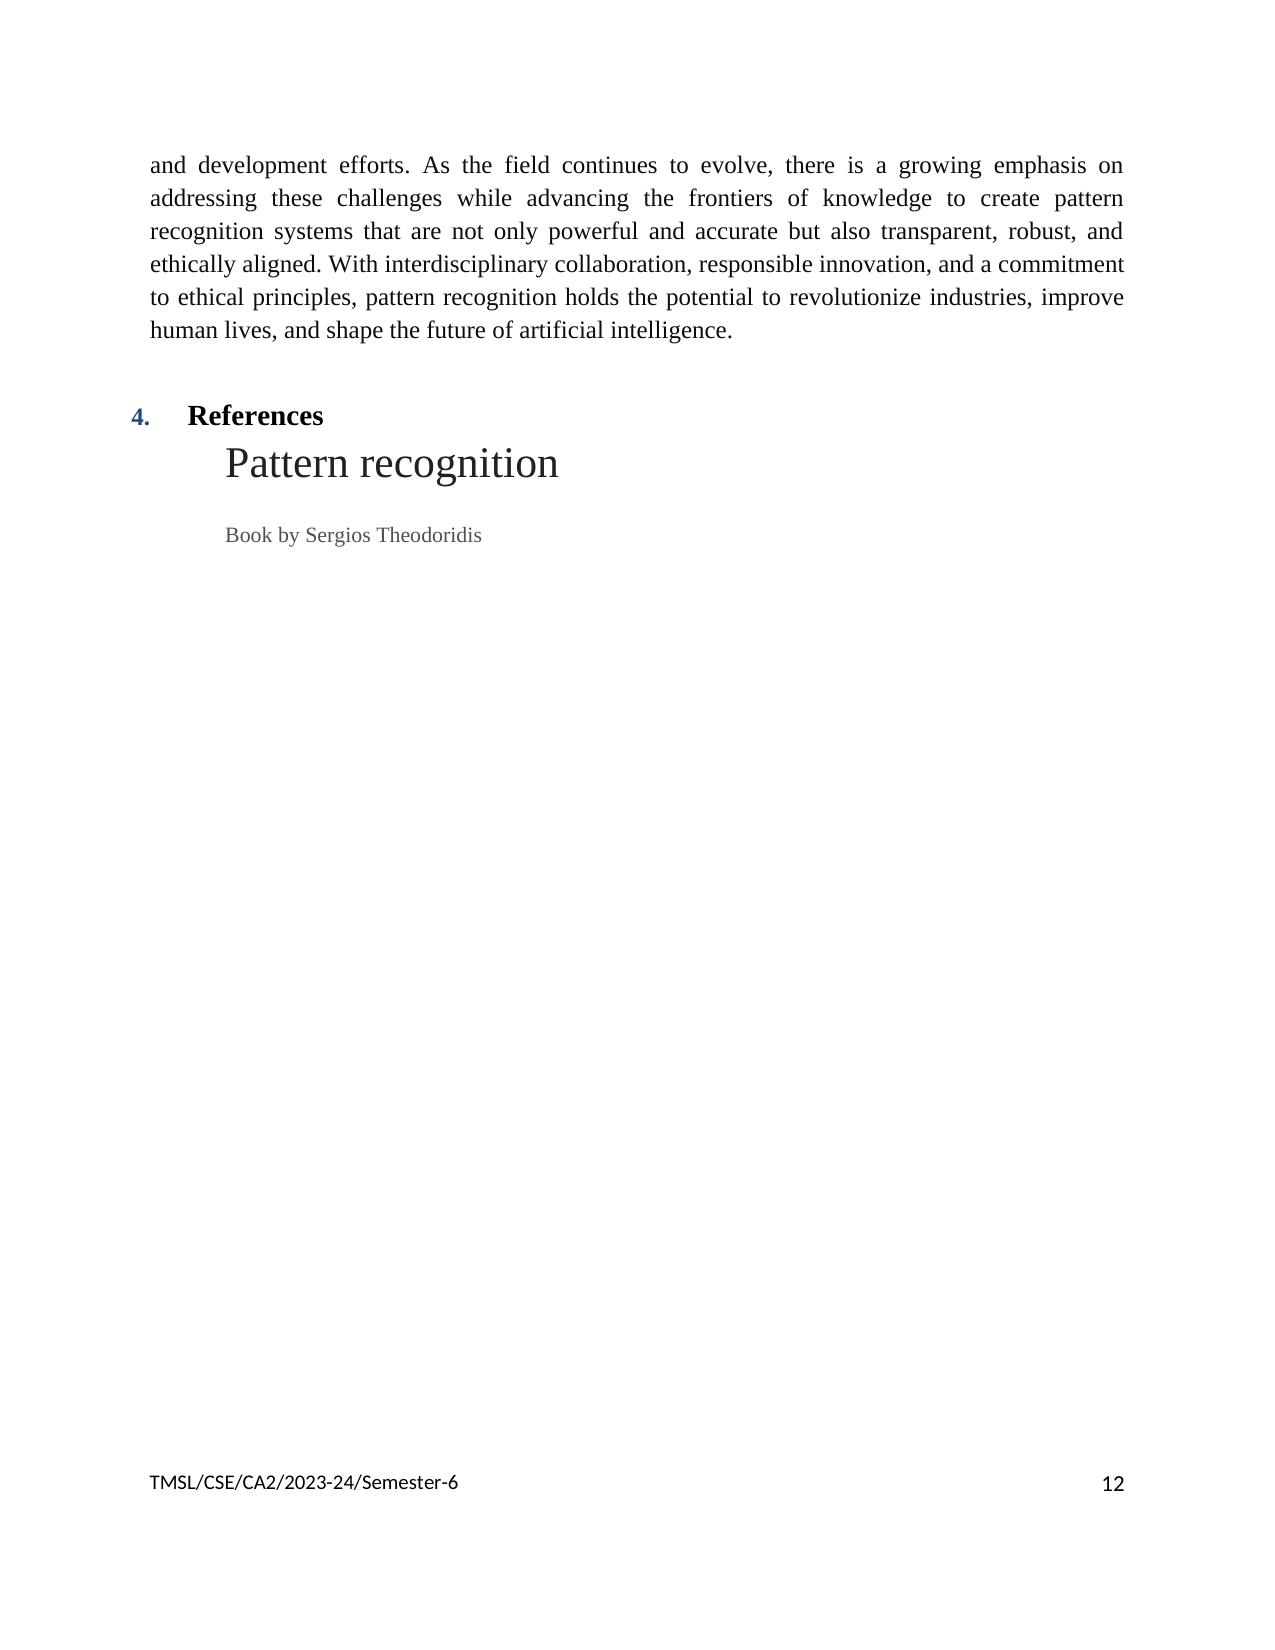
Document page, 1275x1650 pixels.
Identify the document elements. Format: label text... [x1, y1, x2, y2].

subtitle References [150, 398, 1125, 432]
text Pattern recognition [225, 437, 1100, 487]
text Book by Sergios Theodoridis [225, 522, 1100, 547]
